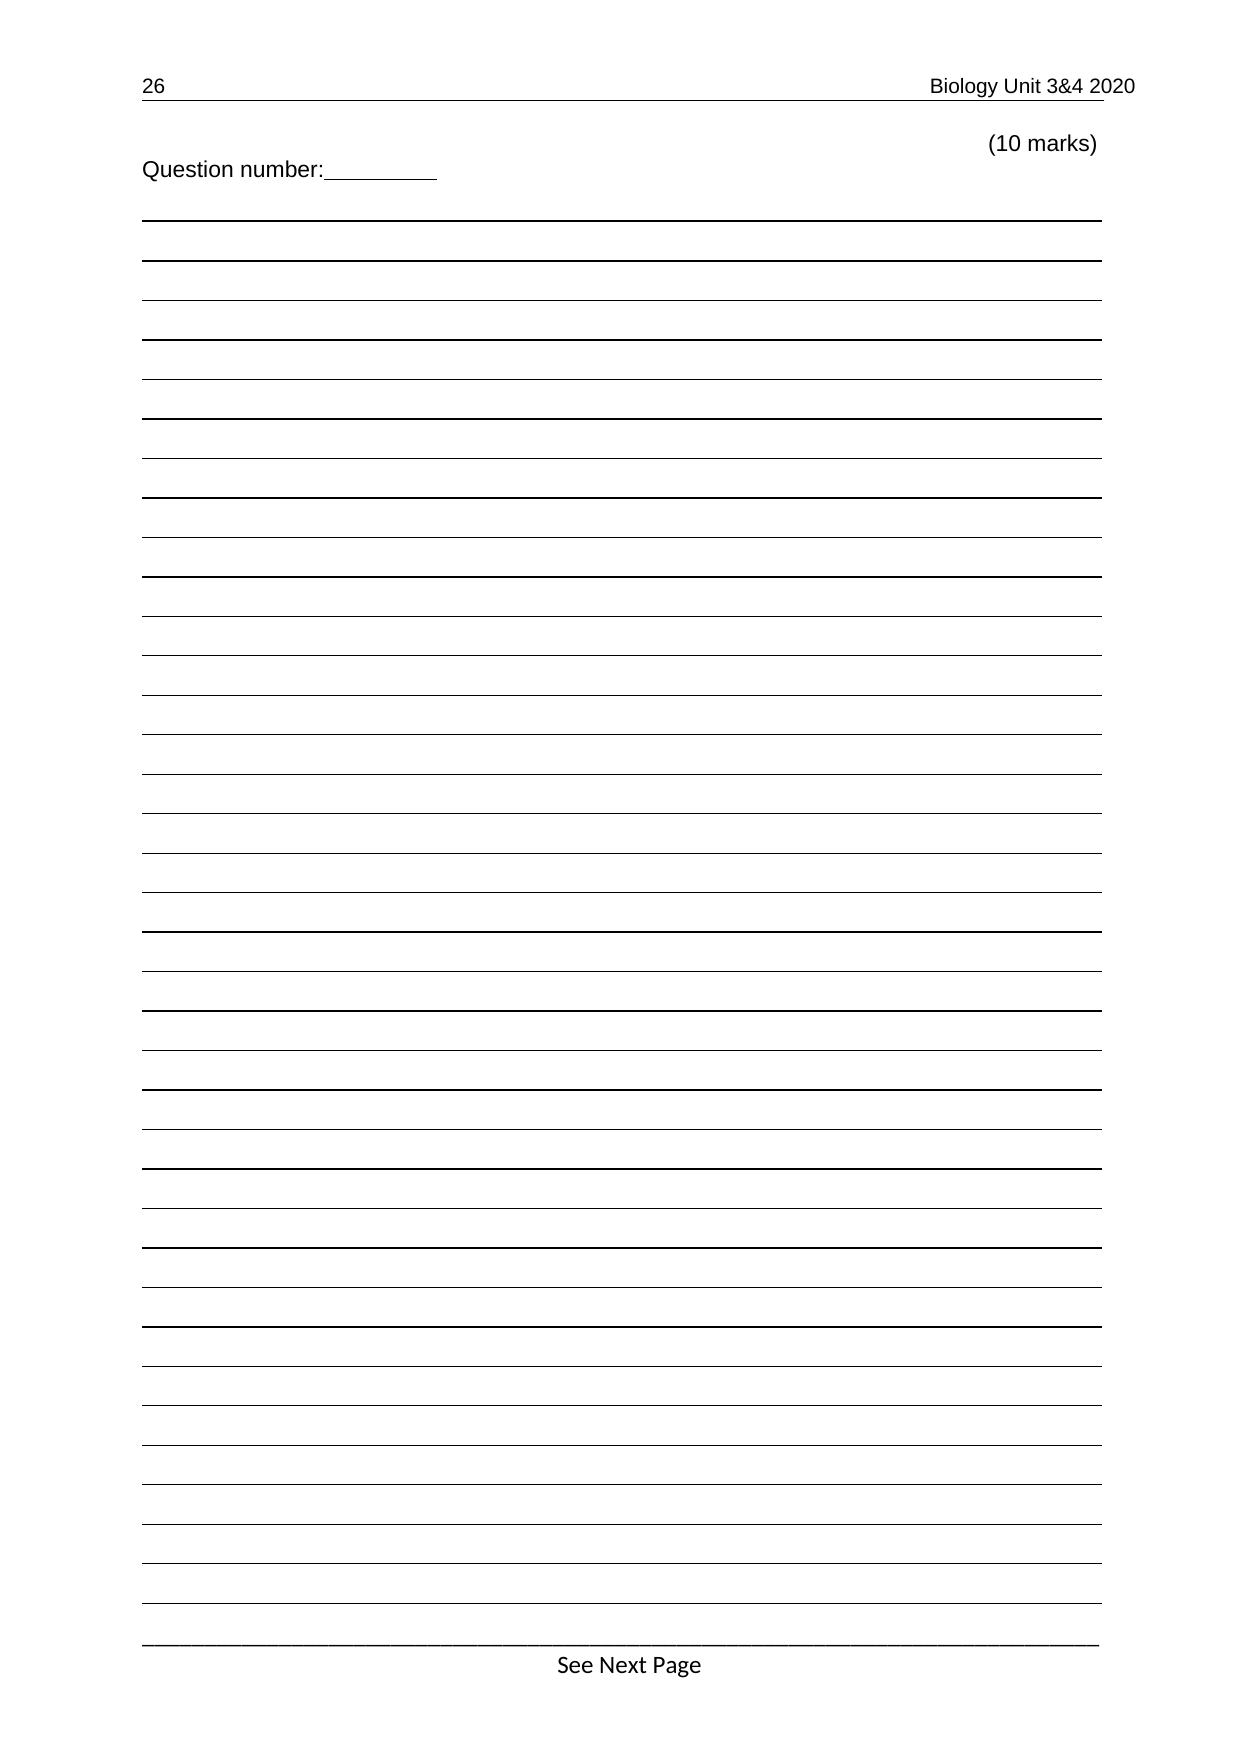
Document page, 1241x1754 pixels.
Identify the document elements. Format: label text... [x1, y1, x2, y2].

text Question number: [142, 156, 1104, 183]
text (10 marks) [142, 130, 1104, 156]
